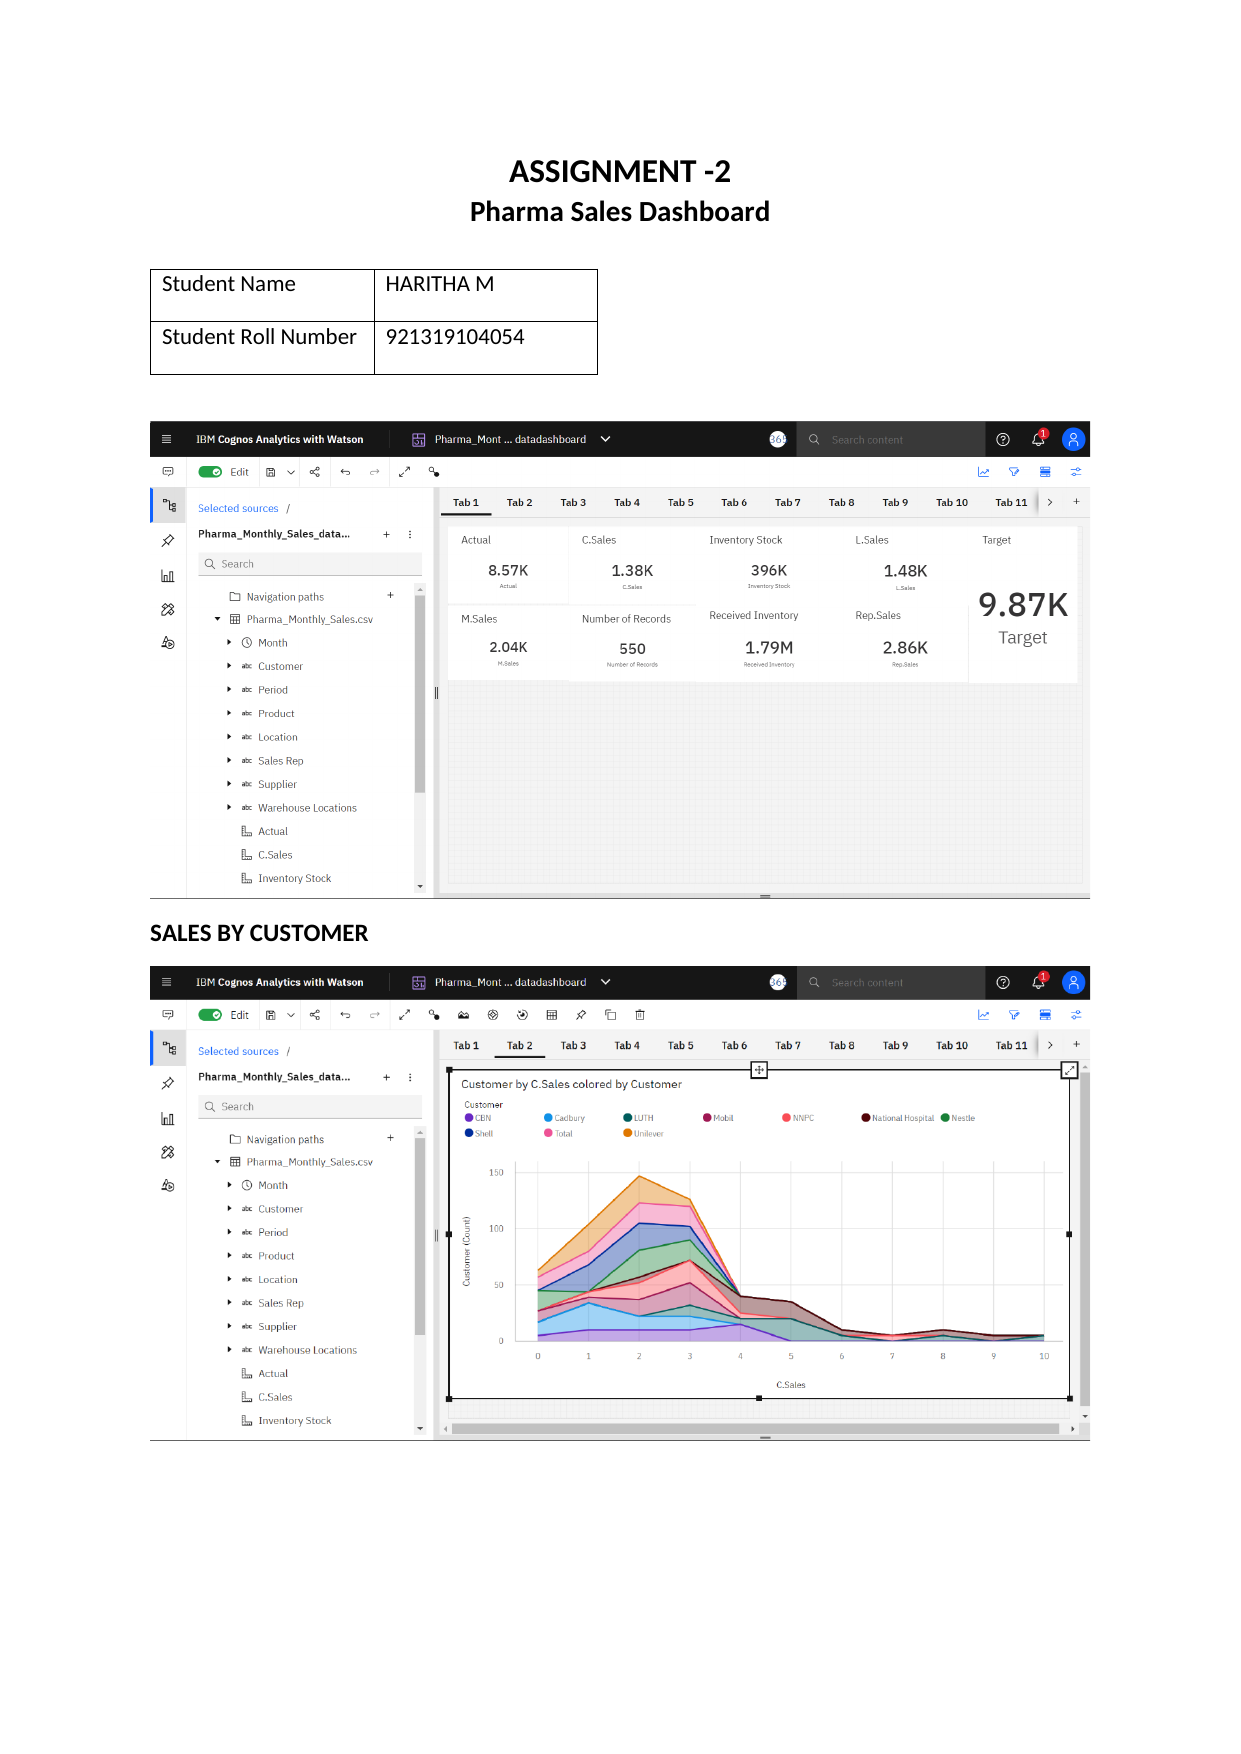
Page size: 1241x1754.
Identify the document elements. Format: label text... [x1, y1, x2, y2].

text SALES BY CUSTOMER [150, 917, 1090, 947]
table_cell Student Roll Number [151, 322, 374, 374]
table_header HARITHA M [375, 270, 597, 321]
text ASSIGNMENT -2 [150, 150, 1090, 191]
picture [150, 966, 1091, 1441]
picture [150, 421, 1091, 899]
table_header Student Name [151, 270, 374, 321]
table_cell 921319104054 [375, 322, 597, 374]
text Pharma Sales Dashboard [150, 193, 1090, 229]
